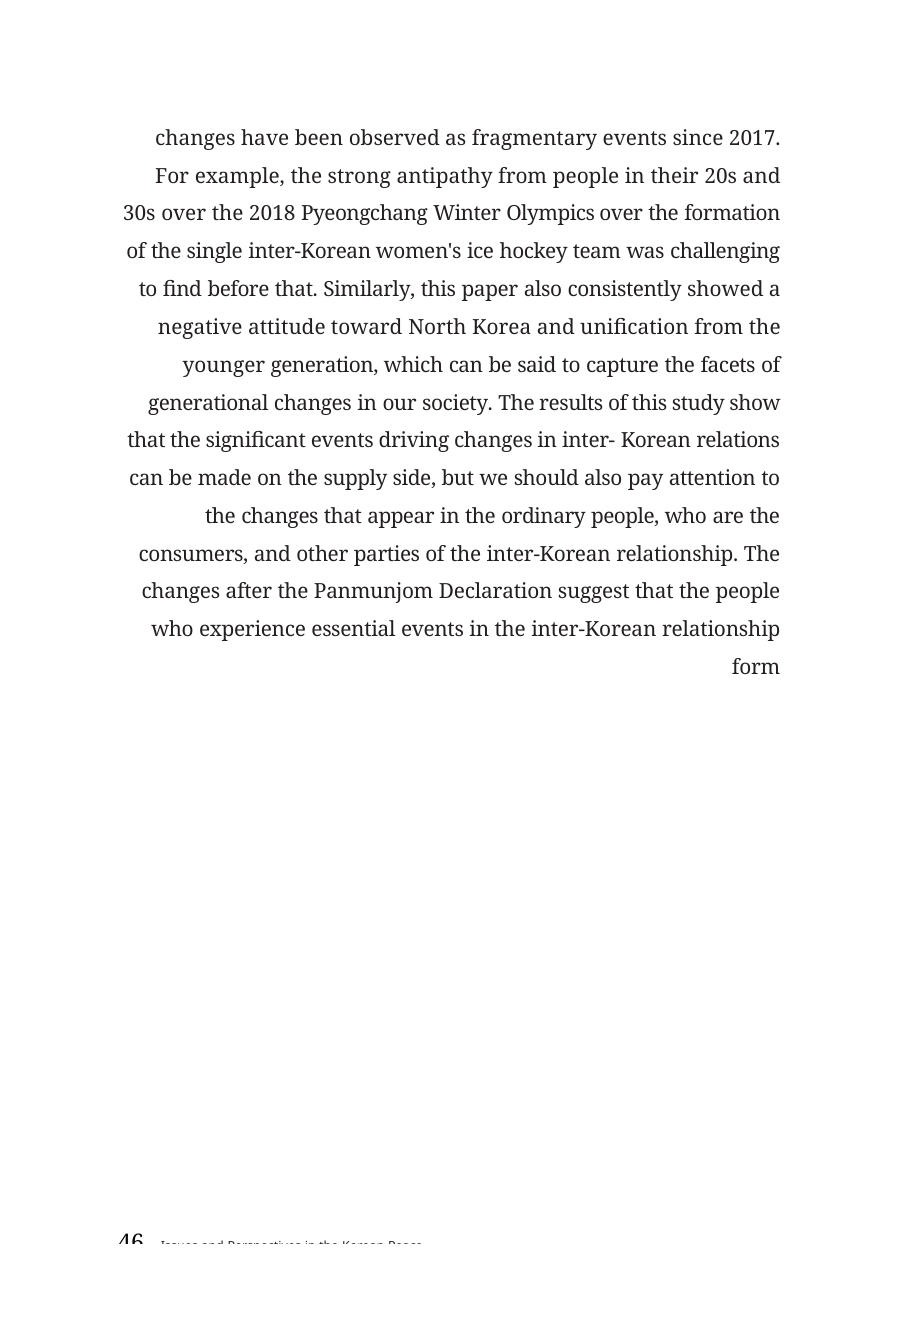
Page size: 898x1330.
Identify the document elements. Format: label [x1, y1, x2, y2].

text [118, 123, 780, 681]
